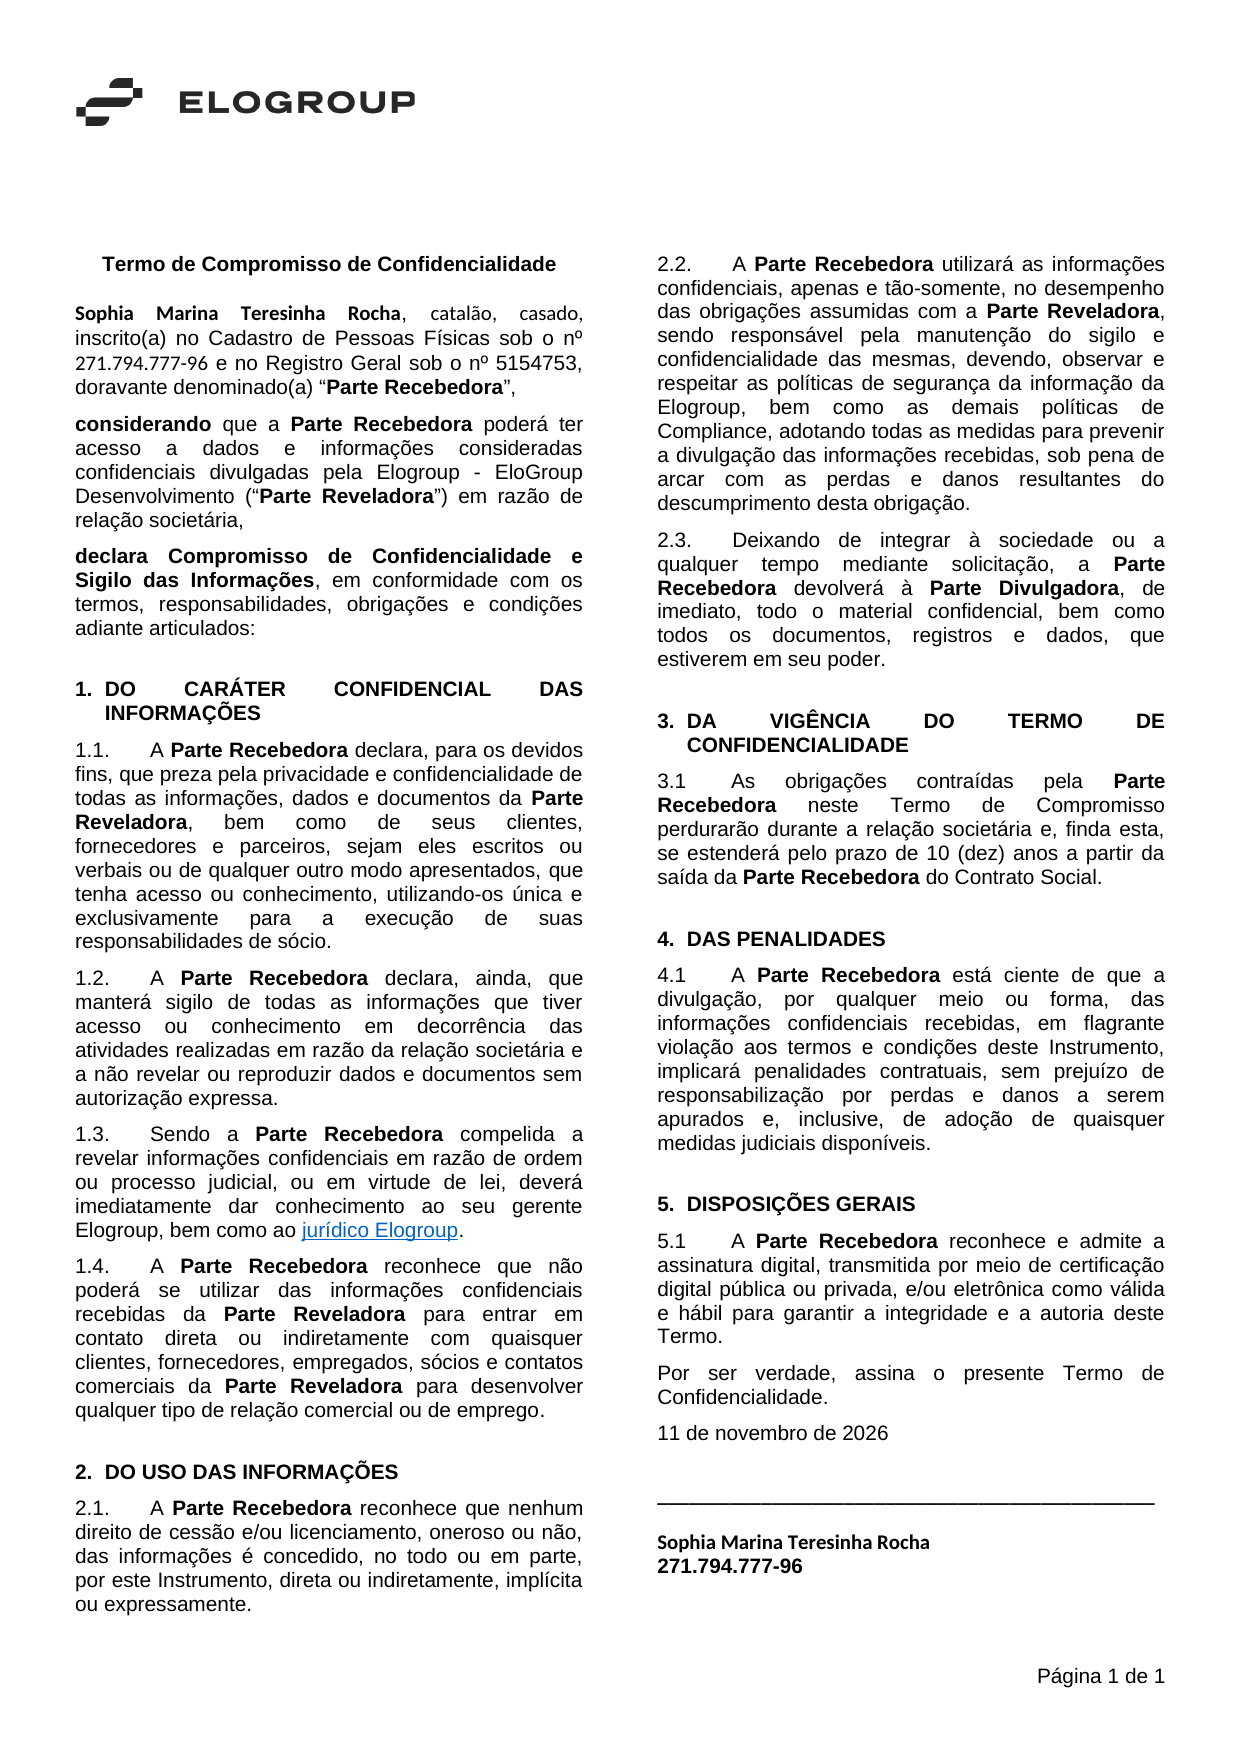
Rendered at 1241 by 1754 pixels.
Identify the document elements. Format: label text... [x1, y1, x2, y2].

text Sophia Marina Teresinha Rocha, catalão, casado, inscrito(a) no Cadastro de Pessoas Físicas sob o nº 271.794.777-96 e no Registro Geral sob o nº 5154753, doravante denominado(a) “Parte Recebedora”, [75, 300, 583, 399]
list As obrigações contraídas pela Parte Recebedora neste Termo de Compromisso perdurarão durante a relação societária e, finda esta, se estenderá pelo prazo de 10 (dez) anos a partir da saída da Parte Recebedora do Contrato Social. [657, 769, 1165, 889]
list A Parte Recebedora declara, para os devidos fins, que preza pela privacidade e confidencialidade de todas as informações, dados e documentos da Parte Reveladora, bem como de seus clientes, fornecedores e parceiros, sejam eles escritos ou verbais ou de qualquer outro modo apresentados, que tenha acesso ou conhecimento, utilizando-os única e exclusivamente para a execução de suas responsabilidades de sócio. [75, 738, 583, 953]
list A Parte Recebedora declara, ainda, que manterá sigilo de todas as informações que tiver acesso ou conhecimento em decorrência das atividades realizadas em razão da relação societária e a não revelar ou reproduzir dados e documentos sem autorização expressa. [75, 966, 583, 1109]
text Termo de Compromisso de Confidencialidade [75, 251, 583, 275]
text declara Compromisso de Confidencialidade e Sigilo das Informações, em conformidade com os termos, responsabilidades, obrigações e condições adiante articulados: [75, 544, 583, 640]
text Por ser verdade, assina o presente Termo de Confidencialidade. [657, 1361, 1165, 1409]
list A Parte Recebedora utilizará as informações confidenciais, apenas e tão-somente, no desempenho das obrigações assumidas com a Parte Reveladora, sendo responsável pela manutenção do sigilo e confidencialidade das mesmas, devendo, observar e respeitar as políticas de segurança da informação da Elogroup, bem como as demais políticas de Compliance, adotando todas as medidas para prevenir a divulgação das informações recebidas, sob pena de arcar com as perdas e danos resultantes do descumprimento desta obrigação. [657, 251, 1165, 515]
list DO USO DAS INFORMAÇÕES [75, 1459, 583, 1483]
list A Parte Recebedora reconhece que não poderá se utilizar das informações confidenciais recebidas da Parte Reveladora para entrar em contato direta ou indiretamente com quaisquer clientes, fornecedores, empregados, sócios e contatos comerciais da Parte Reveladora para desenvolver qualquer tipo de relação comercial ou de emprego. [75, 1254, 583, 1422]
list Deixando de integrar à sociedade ou a qualquer tempo mediante solicitação, a Parte Recebedora devolverá à Parte Divulgadora, de imediato, todo o material confidencial, bem como todos os documentos, registros e dados, que estiverem em seu poder. [657, 527, 1165, 671]
list DO CARÁTER CONFIDENCIAL DAS INFORMAÇÕES [75, 677, 583, 725]
text Sophia Marina Teresinha Rocha [657, 1529, 1163, 1554]
list A Parte Recebedora está ciente de que a divulgação, por qualquer meio ou forma, das informações confidenciais recebidas, em flagrante violação aos termos e condições deste Instrumento, implicará penalidades contratuais, sem prejuízo de responsabilização por perdas e danos a serem apurados e, inclusive, de adoção de quaisquer medidas judiciais disponíveis. [657, 963, 1165, 1154]
list A Parte Recebedora reconhece que nenhum direito de cessão e/ou licenciamento, oneroso ou não, das informações é concedido, no todo ou em parte, por este Instrumento, direta ou indiretamente, implícita ou expressamente. [75, 1496, 583, 1616]
list A Parte Recebedora reconhece e admite a assinatura digital, transmitida por meio de certificação digital pública ou privada, e/ou eletrônica como válida e hábil para garantir a integridade e a autoria deste Termo. [657, 1228, 1165, 1348]
text 11 de novembro de 2021 [657, 1421, 1163, 1445]
text considerando que a Parte Recebedora poderá ter acesso a dados e informações consideradas confidenciais divulgadas pela Elogroup - EloGroup Desenvolvimento (“Parte Reveladora”) em razão de relação societária, [75, 412, 583, 531]
list Sendo a Parte Recebedora compelida a revelar informações confidenciais em razão de ordem ou processo judicial, ou em virtude de lei, deverá imediatamente dar conhecimento ao seu gerente Elogroup, bem como ao jurídico Elogroup. [75, 1122, 583, 1242]
list DA VIGÊNCIA DO TERMO DE CONFIDENCIALIDADE [657, 709, 1165, 757]
list DAS PENALIDADES [657, 926, 1165, 950]
text ________________________________________________ [657, 1483, 1163, 1508]
text 271.794.777-96 [657, 1554, 1163, 1578]
list DISPOSIÇÕES GERAIS [657, 1192, 1165, 1216]
